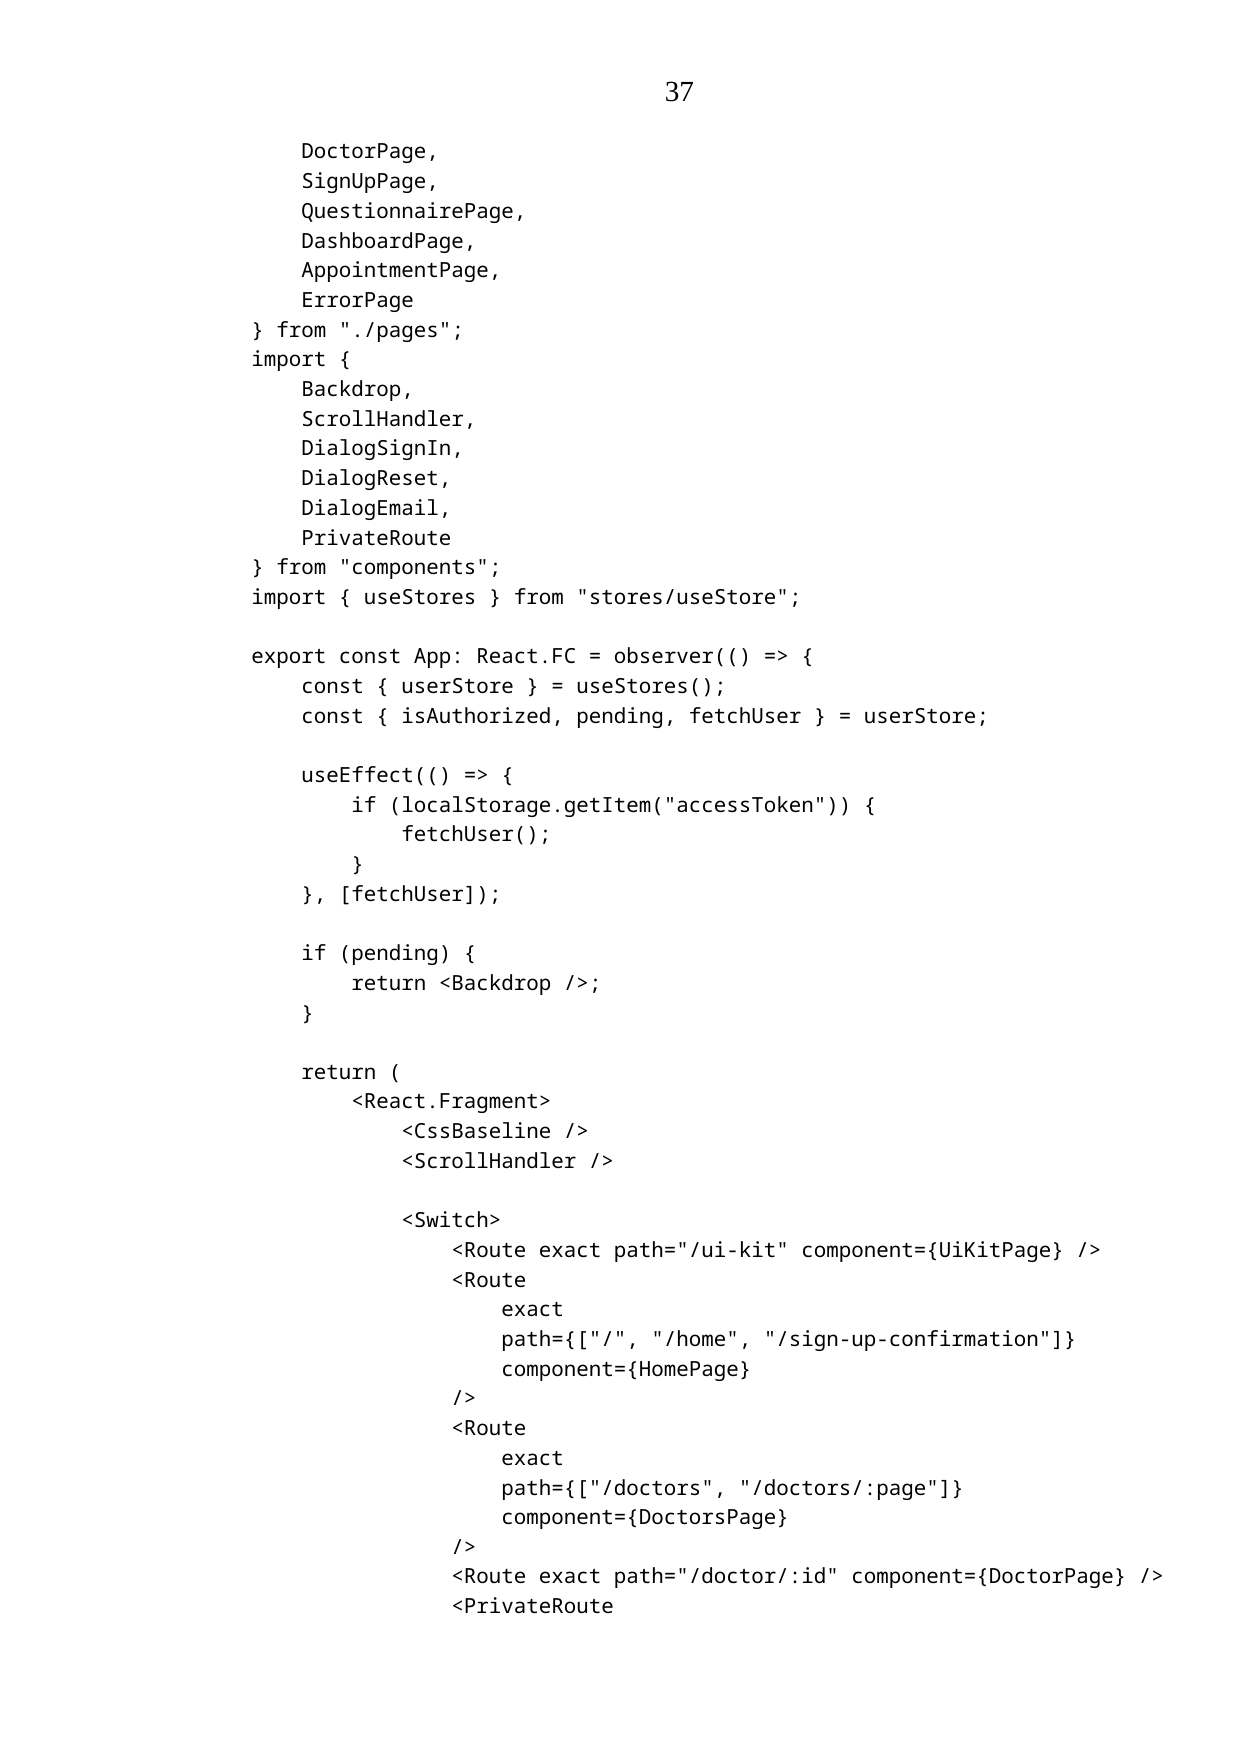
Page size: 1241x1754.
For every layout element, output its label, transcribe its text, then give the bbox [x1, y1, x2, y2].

text /> [177, 1531, 1181, 1560]
text } [177, 848, 1181, 878]
text ErrorPage [177, 284, 1181, 313]
text path={["/doctors", "/doctors/:page"]} [177, 1471, 1181, 1501]
text <React.Fragment> [177, 1085, 1181, 1115]
text DialogEmail, [177, 492, 1181, 521]
text QuestionnairePage, [177, 195, 1181, 224]
text <Route exact path="/doctor/:id" component={DoctorPage} /> [177, 1560, 1181, 1590]
text <Route exact path="/ui-kit" component={UiKitPage} /> [177, 1234, 1181, 1263]
text DoctorPage, [177, 135, 1181, 165]
text AppointmentPage, [177, 254, 1181, 284]
text <PrivateRoute [177, 1590, 1181, 1620]
text }, [fetchUser]); [177, 878, 1181, 907]
text const { isAuthorized, pending, fetchUser } = userStore; [177, 699, 1181, 729]
text } from "./pages"; [177, 313, 1181, 343]
text component={HomePage} [177, 1353, 1181, 1382]
text PrivateRoute [177, 521, 1181, 551]
text } from "components"; [177, 551, 1181, 581]
text ScrollHandler, [177, 403, 1181, 432]
text <Route [177, 1263, 1181, 1293]
text SignUpPage, [177, 165, 1181, 195]
text if (pending) { [177, 937, 1181, 967]
text <Route [177, 1412, 1181, 1442]
text exact [177, 1293, 1181, 1323]
text export const App: React.FC = observer(() => { [177, 640, 1181, 670]
text if (localStorage.getItem("accessToken")) { [177, 788, 1181, 818]
text fetchUser(); [177, 818, 1181, 848]
text return ( [177, 1056, 1181, 1085]
text useEffect(() => { [177, 759, 1181, 788]
text Backdrop, [177, 373, 1181, 403]
text path={["/", "/home", "/sign-up-confirmation"]} [177, 1323, 1181, 1353]
text <CssBaseline /> [177, 1115, 1181, 1145]
text import { useStores } from "stores/useStore"; [177, 581, 1181, 610]
text return <Backdrop />; [177, 967, 1181, 996]
text component={DoctorsPage} [177, 1501, 1181, 1531]
text <Switch> [177, 1204, 1181, 1234]
text } [177, 996, 1181, 1026]
text <ScrollHandler /> [177, 1145, 1181, 1174]
text DialogSignIn, [177, 432, 1181, 462]
text const { userStore } = useStores(); [177, 670, 1181, 699]
text DialogReset, [177, 462, 1181, 492]
text import { [177, 343, 1181, 373]
text /> [177, 1382, 1181, 1412]
text DashboardPage, [177, 224, 1181, 254]
text exact [177, 1442, 1181, 1471]
